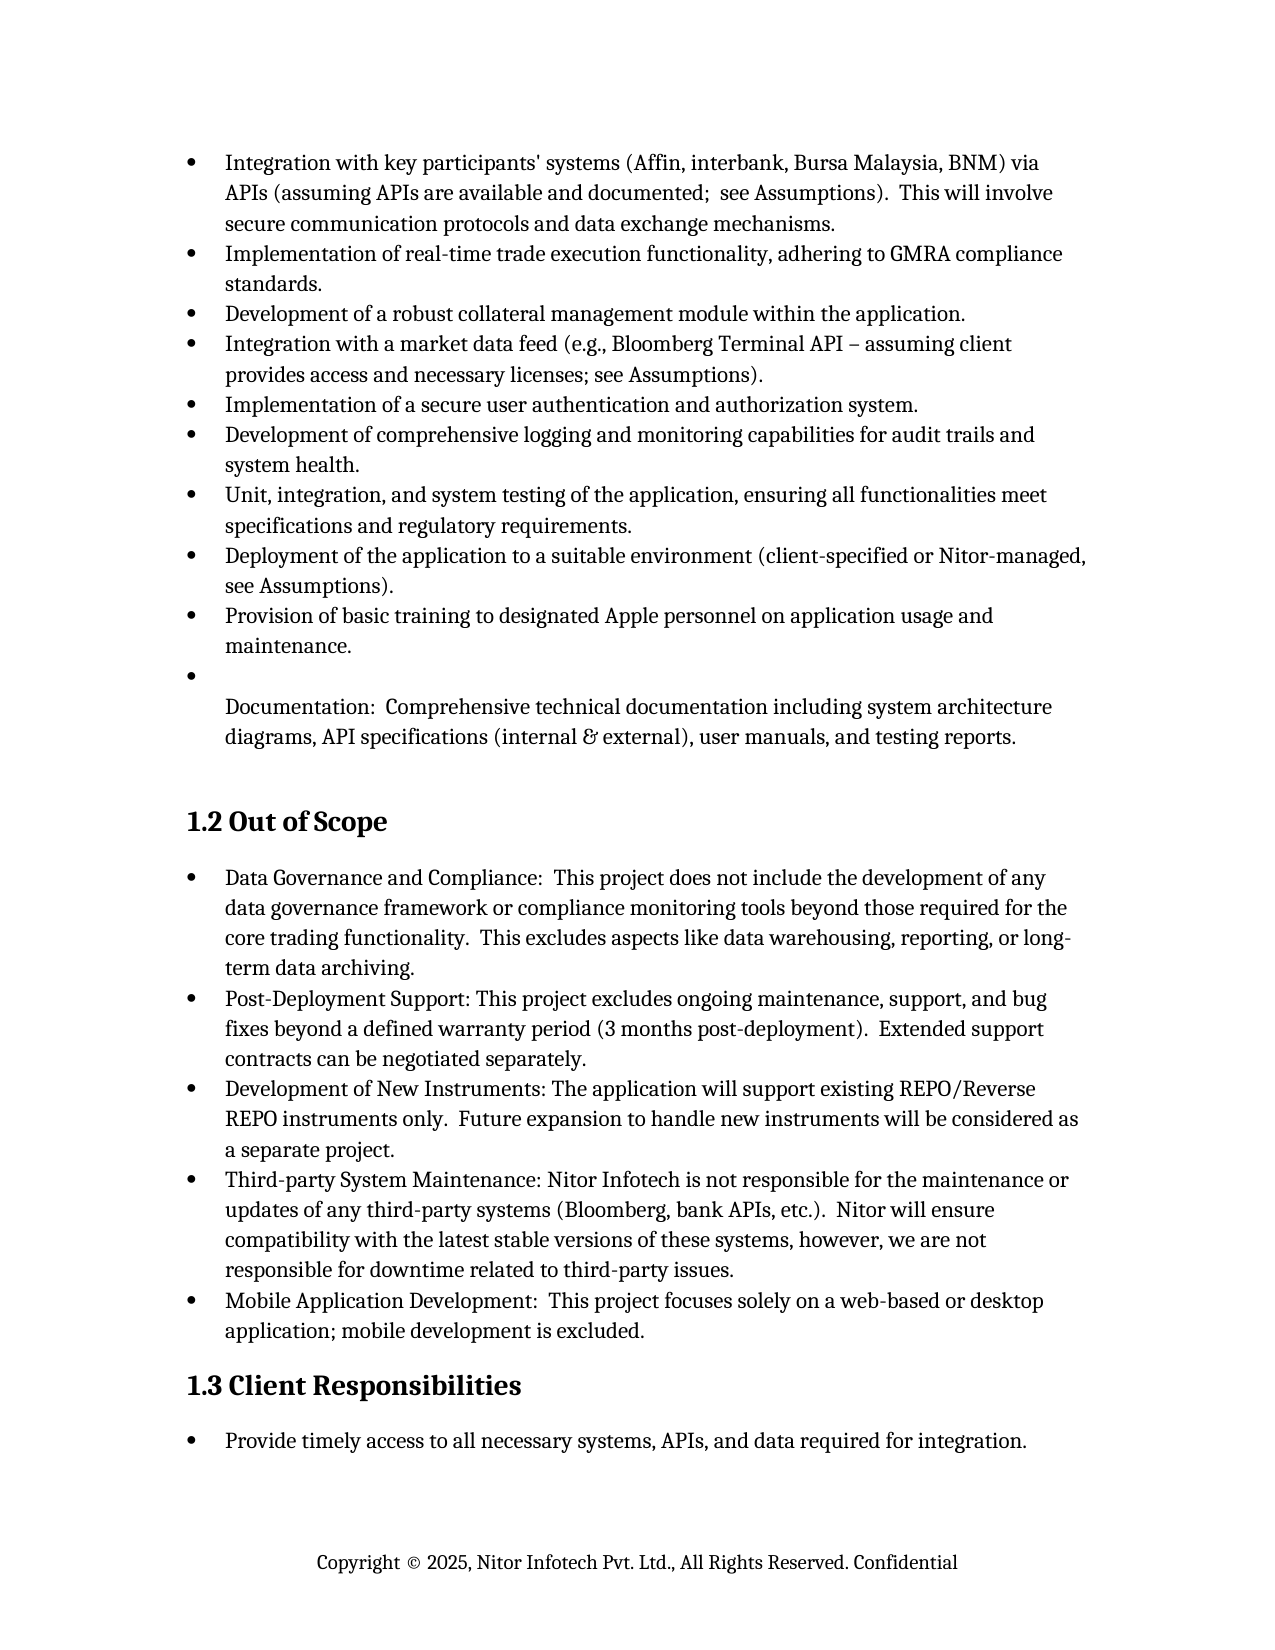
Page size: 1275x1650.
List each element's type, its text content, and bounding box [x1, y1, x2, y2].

list Development of New Instruments: The application will support existing REPO/Reverse REPO instruments only. Future expansion to handle new instruments will be considered as a separate project. [187, 1076, 1087, 1163]
text 1.3 Client Responsibilities [187, 1369, 1087, 1402]
list Integration with a market data feed (e.g., Bloomberg Terminal API – assuming client provides access and necessary licenses; see Assumptions). [187, 331, 1087, 388]
list Development of comprehensive logging and monitoring capabilities for audit trails and system health. [187, 422, 1087, 478]
list Integration with key participants' systems (Affin, interbank, Bursa Malaysia, BNM) via APIs (assuming APIs are available and documented; see Assumptions). This will involve secure communication protocols and data exchange mechanisms. [187, 150, 1087, 237]
list Development of a robust collateral management module within the application. [187, 301, 1087, 327]
text 1.2 Out of Scope [187, 805, 1087, 839]
list Unit, integration, and system testing of the application, ensuring all functionalities meet specifications and regulatory requirements. [187, 482, 1087, 539]
list Provide timely access to all necessary systems, APIs, and data required for integration. [187, 1428, 1087, 1454]
list Implementation of real-time trade execution functionality, adhering to GMRA compliance standards. [187, 241, 1087, 297]
list Implementation of a secure user authentication and authorization system. [187, 392, 1087, 418]
list Provision of basic training to designated Apple personnel on application usage and maintenance. [187, 603, 1087, 660]
list Data Governance and Compliance: This project does not include the development of any data governance framework or compliance monitoring tools beyond those required for the core trading functionality. This excludes aspects like data warehousing, reporting, or long-term data archiving. [187, 864, 1087, 982]
list Post-Deployment Support: This project excludes ongoing maintenance, support, and bug fixes beyond a defined warranty period (3 months post-deployment). Extended support contracts can be negotiated separately. [187, 985, 1087, 1072]
list Documentation: Comprehensive technical documentation including system architecture diagrams, API specifications (internal & external), user manuals, and testing reports. [187, 663, 1087, 781]
list Deployment of the application to a suitable environment (client-specified or Nitor-managed, see Assumptions). [187, 543, 1087, 599]
list Third-party System Maintenance: Nitor Infotech is not responsible for the maintenance or updates of any third-party systems (Bloomberg, bank APIs, etc.). Nitor will ensure compatibility with the latest stable versions of these systems, however, we are not responsible for downtime related to third-party issues. [187, 1167, 1087, 1284]
list Mobile Application Development: This project focuses solely on a web-based or desktop application; mobile development is excluded. [187, 1287, 1087, 1344]
